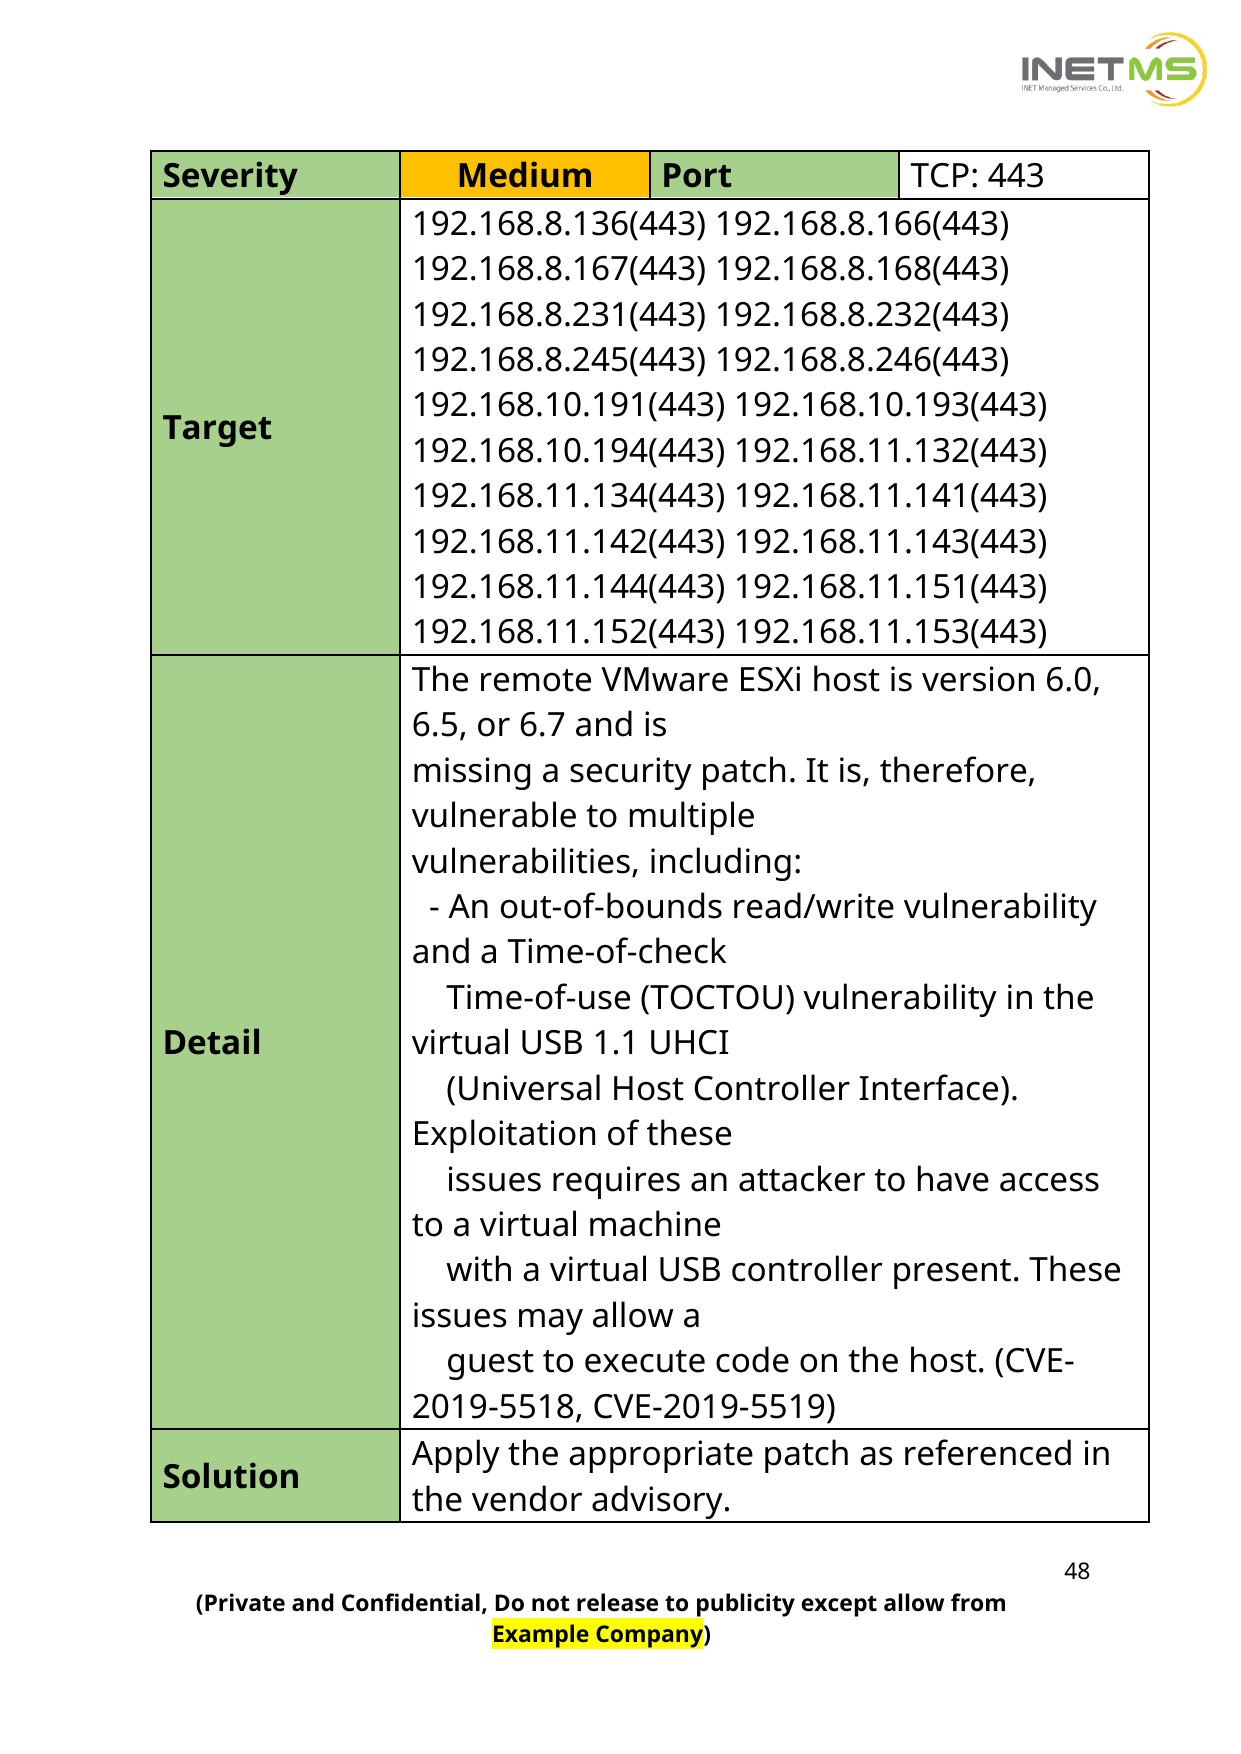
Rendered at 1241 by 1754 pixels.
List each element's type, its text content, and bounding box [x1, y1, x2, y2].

table_cell TCP: 443 [900, 152, 1148, 197]
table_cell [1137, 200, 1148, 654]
table_cell Detail [152, 656, 399, 1428]
table_cell Port [651, 152, 898, 197]
table_cell Medium [401, 152, 649, 197]
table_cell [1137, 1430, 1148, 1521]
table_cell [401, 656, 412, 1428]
table_cell Solution [152, 1430, 399, 1521]
picture [1012, 29, 1211, 114]
table_cell Severity [152, 152, 399, 197]
table_cell Target [152, 200, 399, 654]
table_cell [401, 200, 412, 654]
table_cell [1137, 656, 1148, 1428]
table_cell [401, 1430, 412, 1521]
